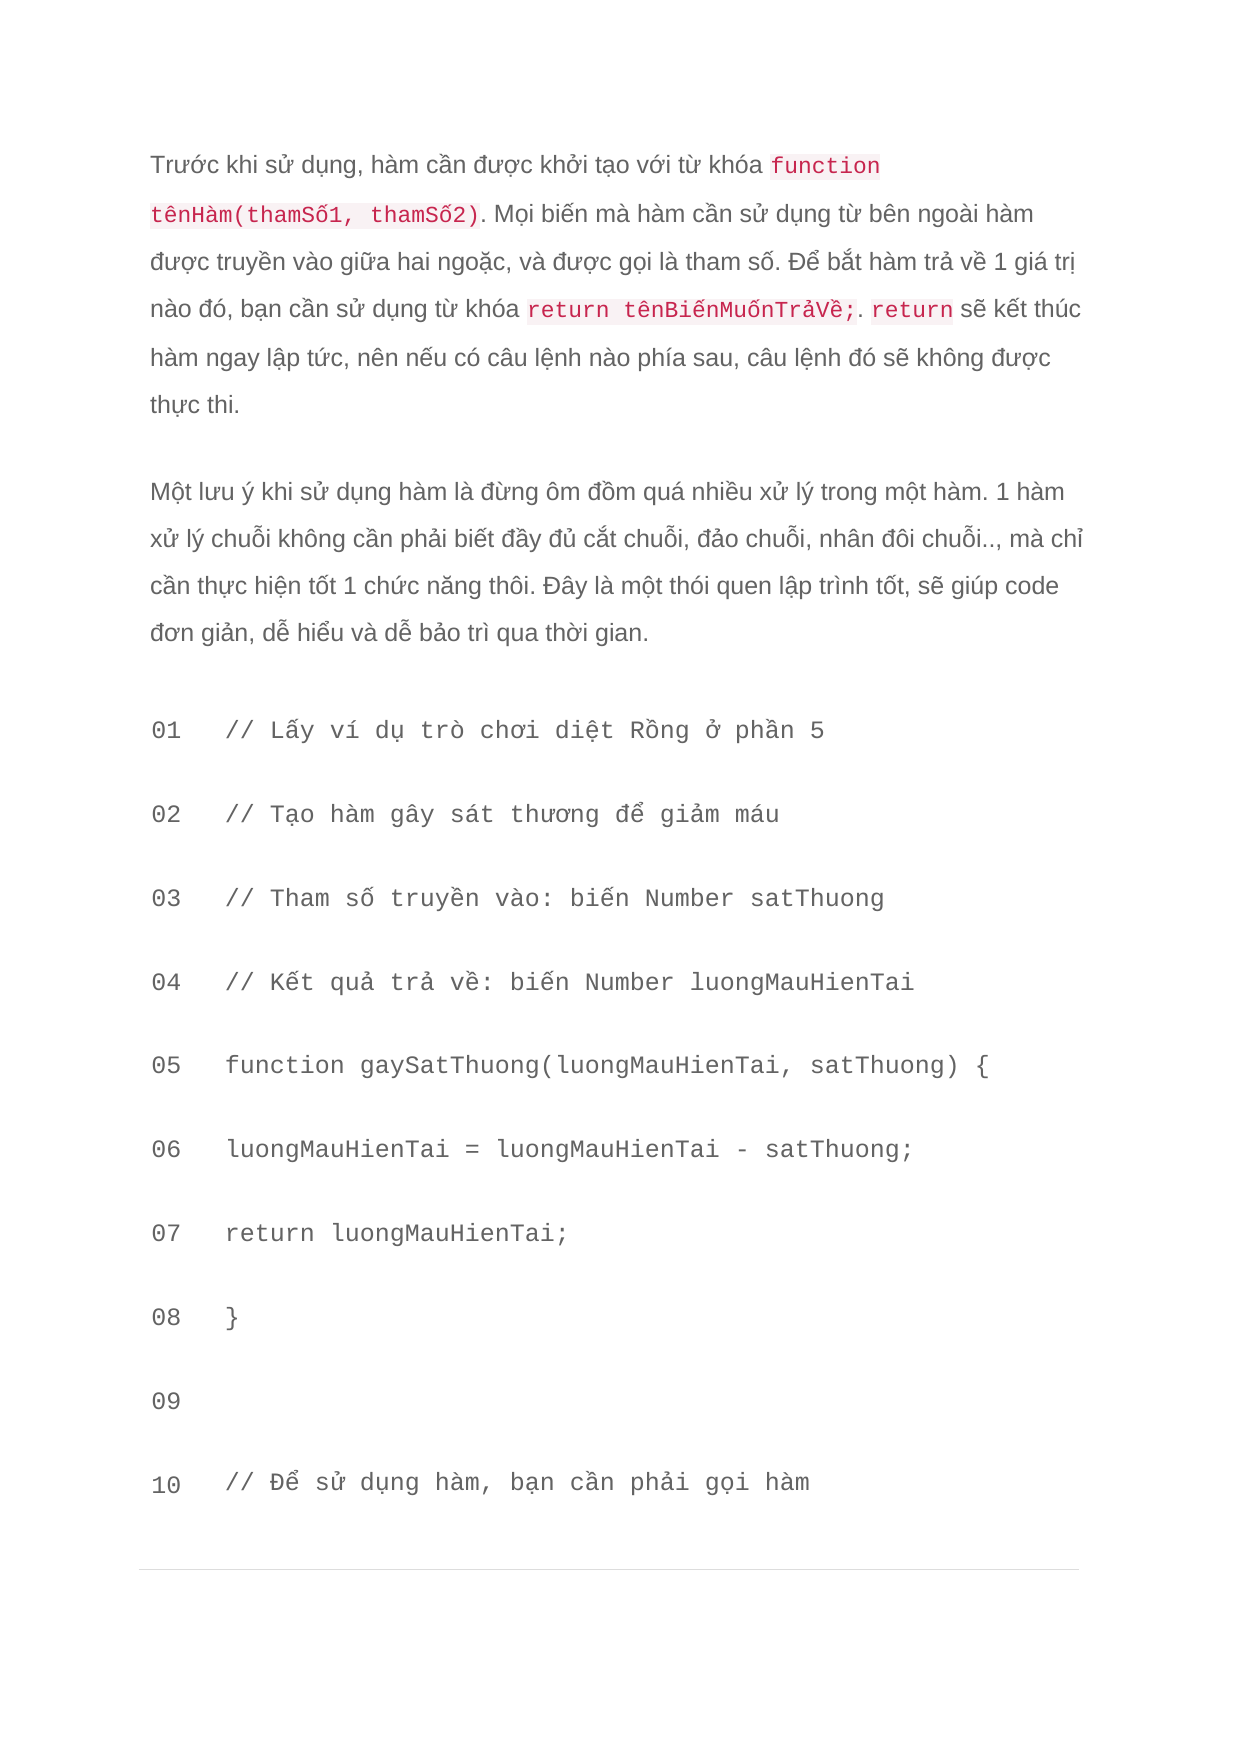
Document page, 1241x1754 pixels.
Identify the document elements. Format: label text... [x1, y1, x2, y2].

text Một lưu ý khi sử dụng hàm là đừng ôm đồm quá nhiều xử lý trong một hàm. 1 hàm xử lý chuỗi không cần phải biết đầy đủ cắt chuỗi, đảo chuỗi, nhân đôi chuỗi.., mà chỉ cần thực hiện tốt 1 chức năng thôi. Đây là một thói quen lập trình tốt, sẽ giúp code đơn giản, dễ hiểu và dễ bảo trì qua thời gian. [150, 477, 1090, 647]
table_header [212, 705, 1079, 1568]
text Trước khi sử dụng, hàm cần được khởi tạo với từ khóa function tênHàm(thamSố1, thamSố2). Mọi biến mà hàm cần sử dụng từ bên ngoài hàm được truyền vào giữa hai ngoặc, và được gọi là tham số. Để bắt hàm trả về 1 giá trị nào đó, bạn cần sử dụng từ khóa return tênBiếnMuốnTrảVề;. return sẽ kết thúc hàm ngay lập tức, nên nếu có câu lệnh nào phía sau, câu lệnh đó sẽ không được thực thi. [150, 150, 1090, 419]
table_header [139, 705, 212, 1568]
